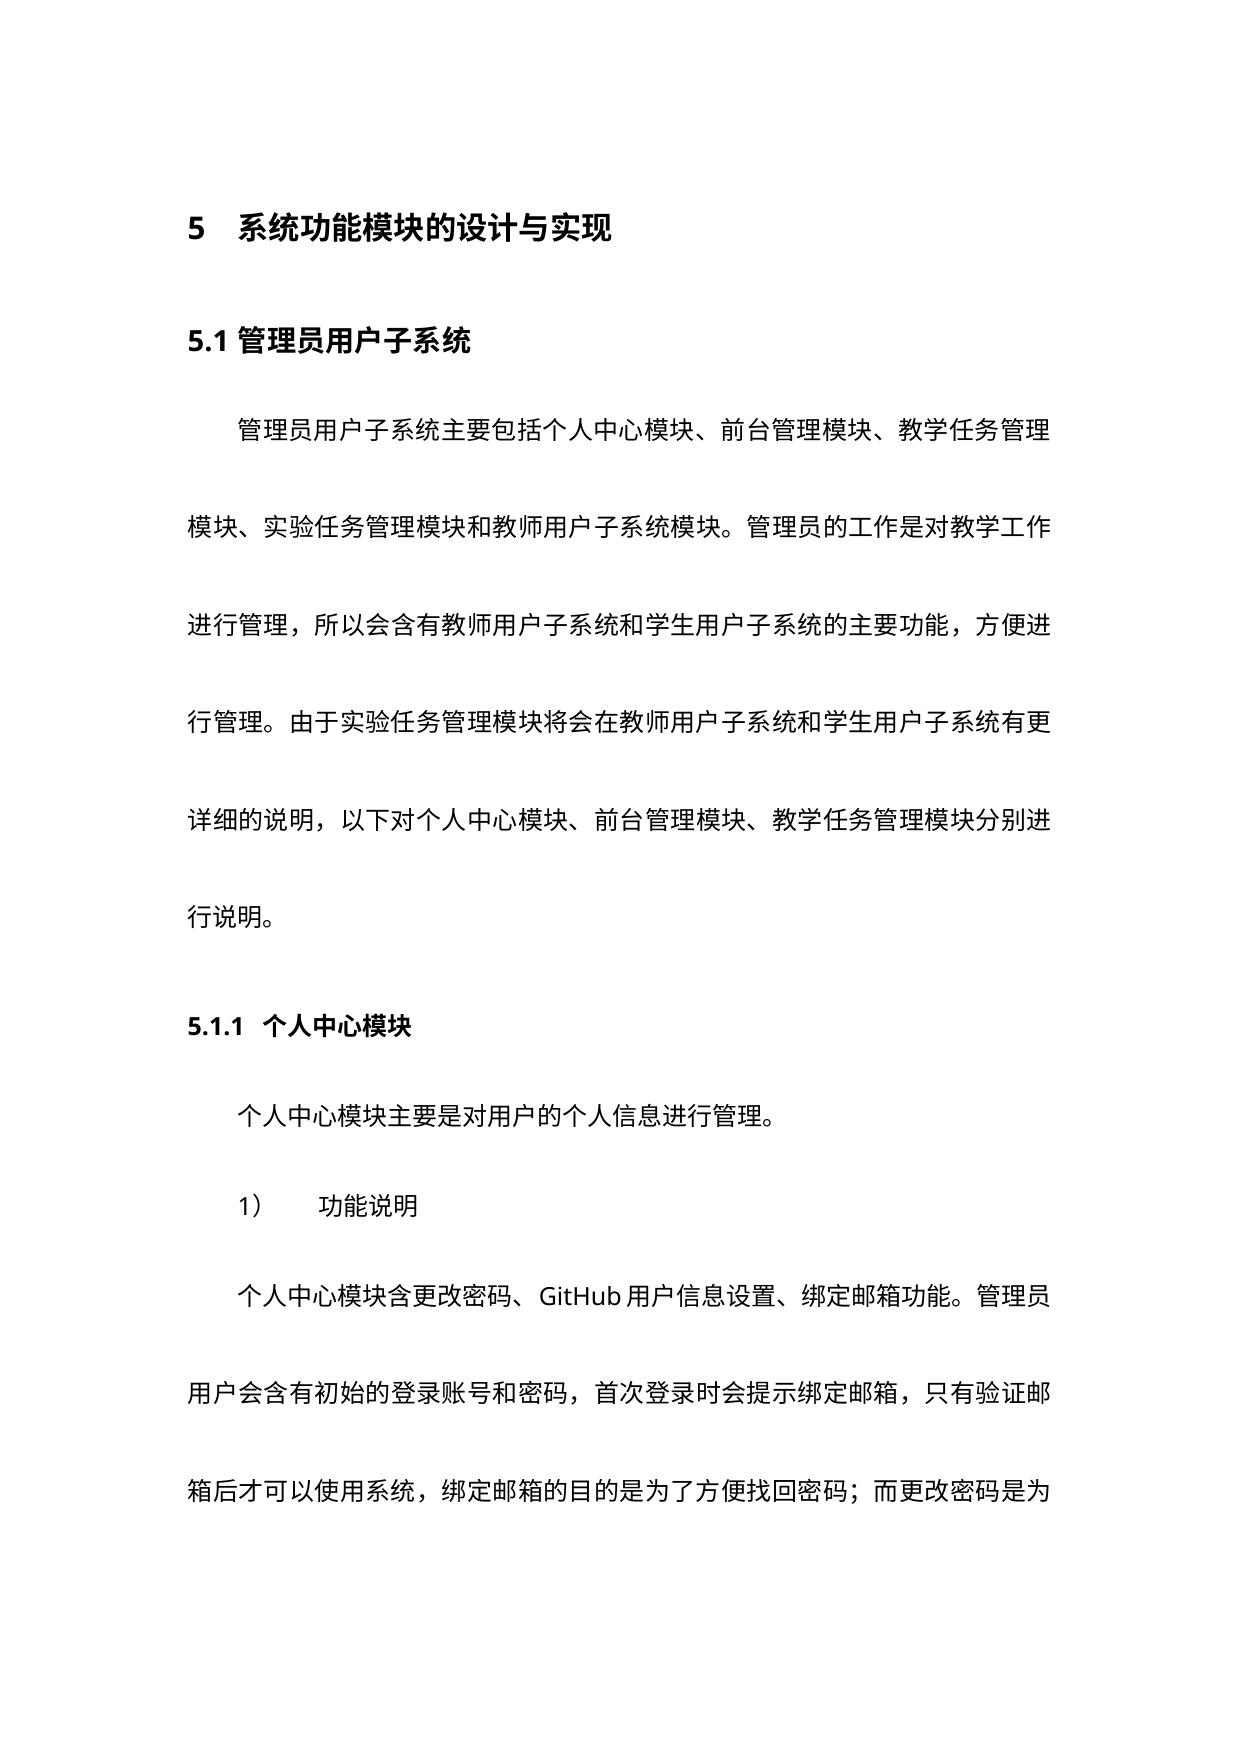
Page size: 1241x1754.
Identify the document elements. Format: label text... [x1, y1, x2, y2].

text 个人中心模块主要是对用户的个人信息进行管理。 [187, 1082, 1053, 1147]
list 功能说明 [237, 1172, 1053, 1237]
list 管理员用户子系统 [187, 306, 1053, 371]
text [187, 1262, 1053, 1522]
text 管理员用户子系统主要包括个人中心模块、前台管理模块、教学任务管理模块、实验任务管理模块和教师用户子系统模块。管理员的工作是对教学工作进行管理，所以会含有教师用户子系统和学生用户子系统的主要功能，方便进行管理。由于实验任务管理模块将会在教师用户子系统和学生用户子系统有更详细的说明，以下对个人中心模块、前台管理模块、教学任务管理模块分别进行说明。 [187, 396, 1053, 948]
list 个人中心模块 [187, 992, 1053, 1057]
list 系统功能模块的设计与实现 [187, 193, 1053, 258]
